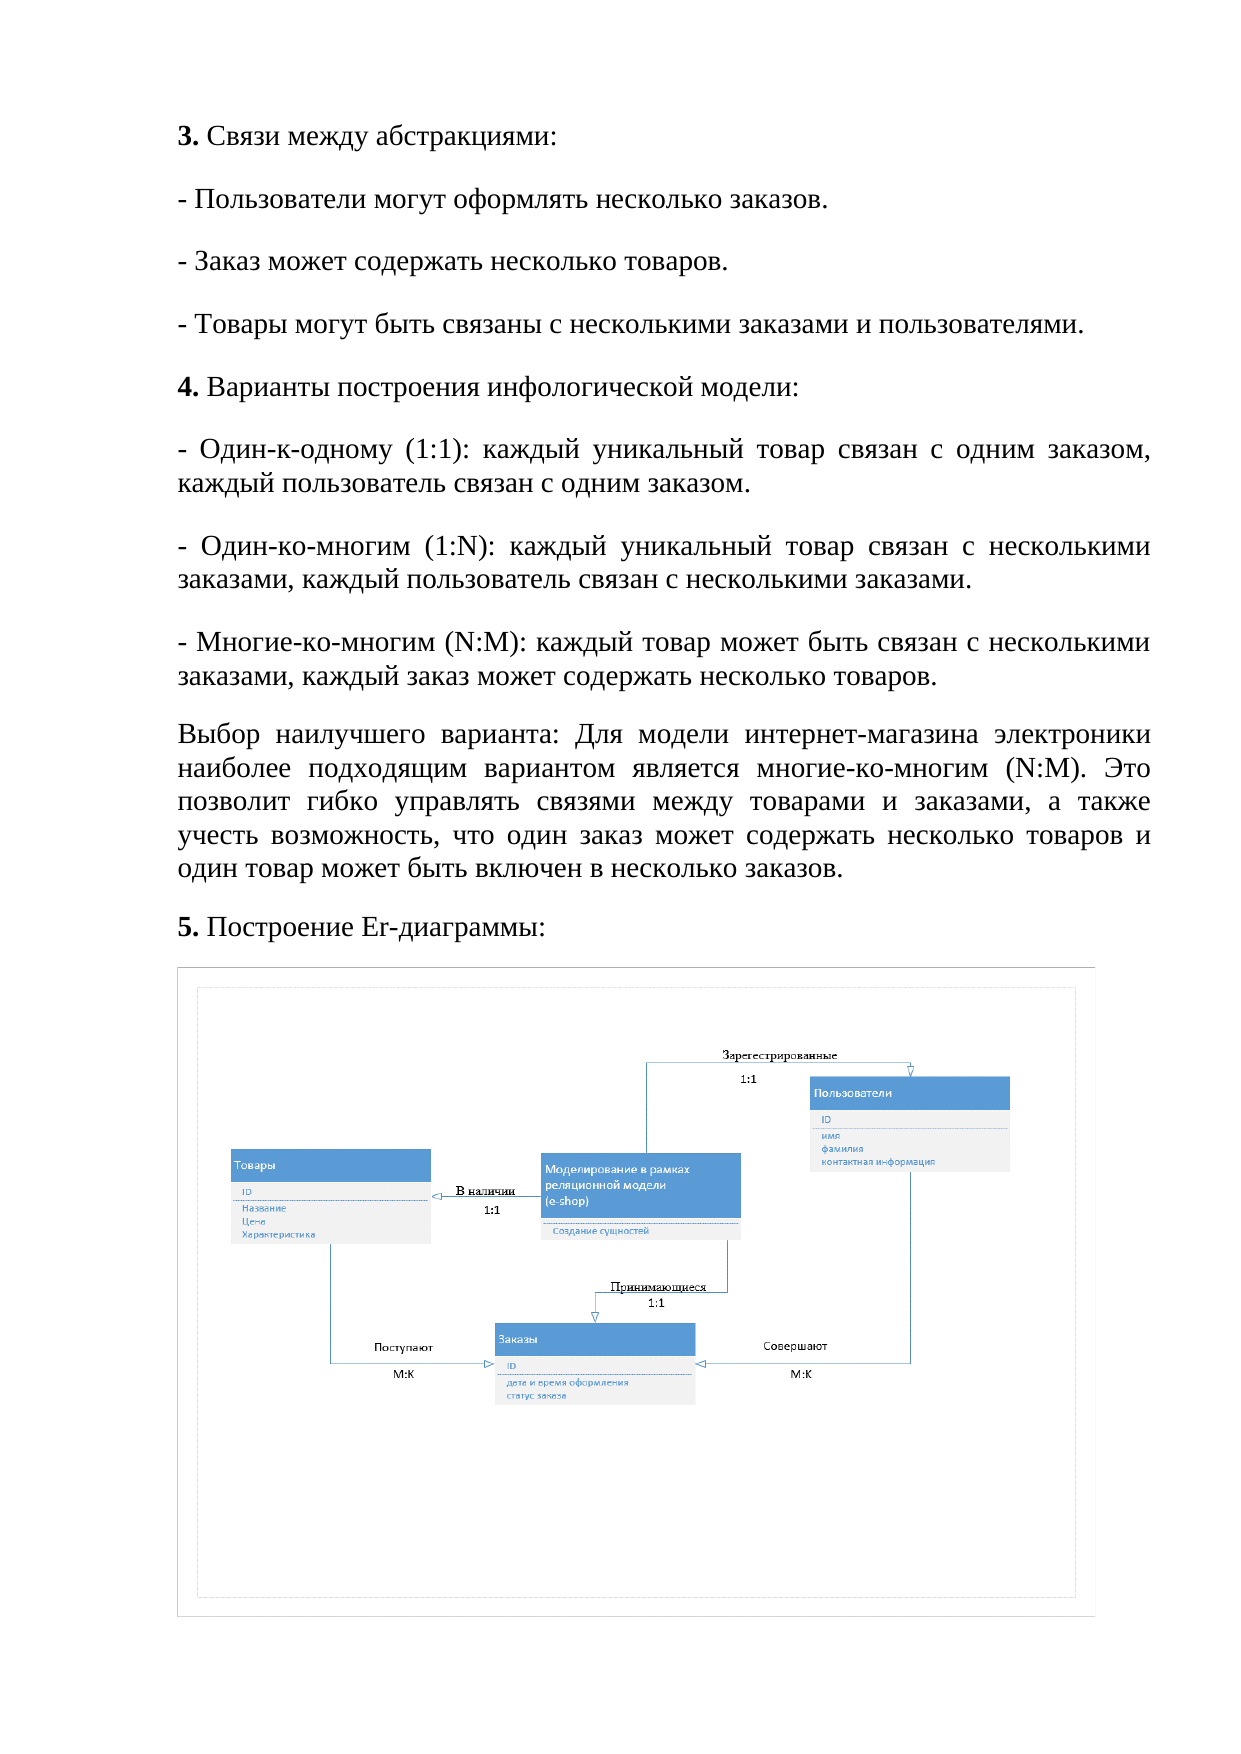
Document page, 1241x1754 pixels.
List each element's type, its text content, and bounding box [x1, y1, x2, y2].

text Выбор наилучшего варианта: Для модели интернет-магазина электроники наиболее подходящим вариантом является многие-ко-многим (N:M). Это позволит гибко управлять связями между товарами и заказами, а также учесть возможность, что один заказ может содержать несколько товаров и один товар может быть включен в несколько заказов. [177, 716, 1152, 884]
text 4. Варианты построения инфологической модели: [177, 369, 1152, 402]
text - Заказ может содержать несколько товаров. [177, 243, 1152, 277]
text - Товары могут быть связаны с несколькими заказами и пользователями. [177, 306, 1152, 340]
text - Пользователи могут оформлять несколько заказов. [177, 181, 1152, 214]
picture [177, 967, 1096, 1617]
text - Один-ко-многим (1:N): каждый уникальный товар связан с несколькими заказами, каждый пользователь связан с несколькими заказами. [177, 528, 1152, 595]
text 3. Связи между абстракциями: [177, 118, 1152, 152]
text - Многие-ко-многим (N:M): каждый товар может быть связан с несколькими заказами, каждый заказ может содержать несколько товаров. [177, 624, 1152, 691]
text - Один-к-одному (1:1): каждый уникальный товар связан с одним заказом, каждый пользователь связан с одним заказом. [177, 432, 1152, 499]
text 5. Построение Er-диаграммы: [177, 909, 1152, 942]
